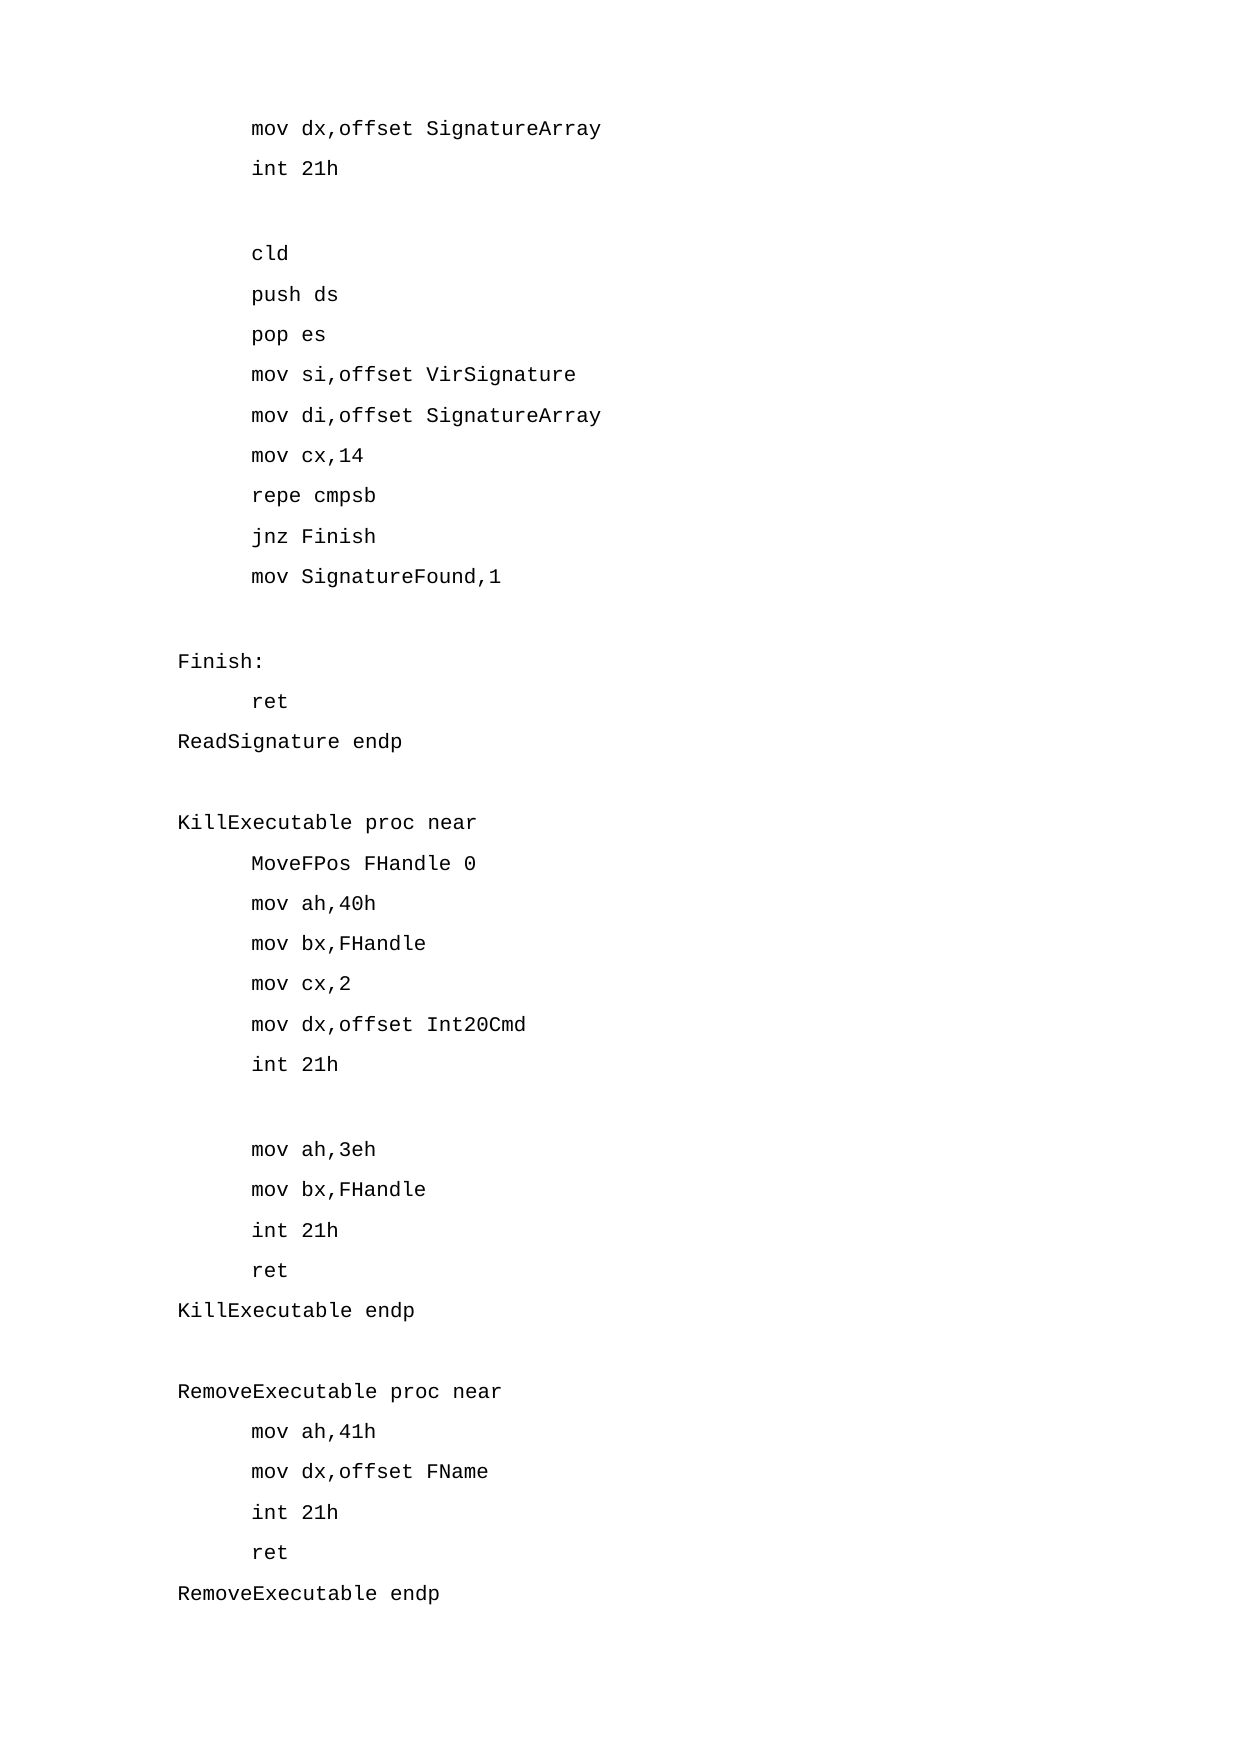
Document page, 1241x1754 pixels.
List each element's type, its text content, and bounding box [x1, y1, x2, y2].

text MoveFPos FHandle 0 [177, 852, 1152, 876]
text mov ah,40h [177, 893, 1152, 916]
text mov dx,offset Int20Cmd [177, 1014, 1152, 1037]
text mov dx,offset SignatureArray [177, 118, 1152, 142]
text int 21h [177, 158, 1152, 182]
text jnz Finish [177, 526, 1152, 549]
text mov bx,FHandle [177, 933, 1152, 957]
text mov di,offset SignatureArray [177, 405, 1152, 428]
text mov dx,offset FName [177, 1462, 1152, 1485]
text mov ah,3eh [177, 1139, 1152, 1163]
text KillExecutable endp [177, 1300, 1152, 1324]
text ReadSignature endp [177, 732, 1152, 755]
text RemoveExecutable endp [177, 1582, 1152, 1606]
text ret [177, 1542, 1152, 1566]
text KillExecutable proc near [177, 812, 1152, 836]
text mov ah,41h [177, 1421, 1152, 1445]
text ret [177, 691, 1152, 715]
text mov bx,FHandle [177, 1179, 1152, 1203]
text mov si,offset VirSignature [177, 364, 1152, 388]
text mov cx,2 [177, 973, 1152, 997]
text int 21h [177, 1502, 1152, 1526]
text push ds [177, 284, 1152, 307]
text int 21h [177, 1220, 1152, 1243]
text ret [177, 1260, 1152, 1284]
text mov cx,14 [177, 445, 1152, 469]
text repe cmpsb [177, 485, 1152, 509]
text RemoveExecutable proc near [177, 1381, 1152, 1404]
text Finish: [177, 651, 1152, 674]
text int 21h [177, 1054, 1152, 1078]
text cld [177, 243, 1152, 267]
text mov SignatureFound,1 [177, 566, 1152, 589]
text pop es [177, 324, 1152, 348]
